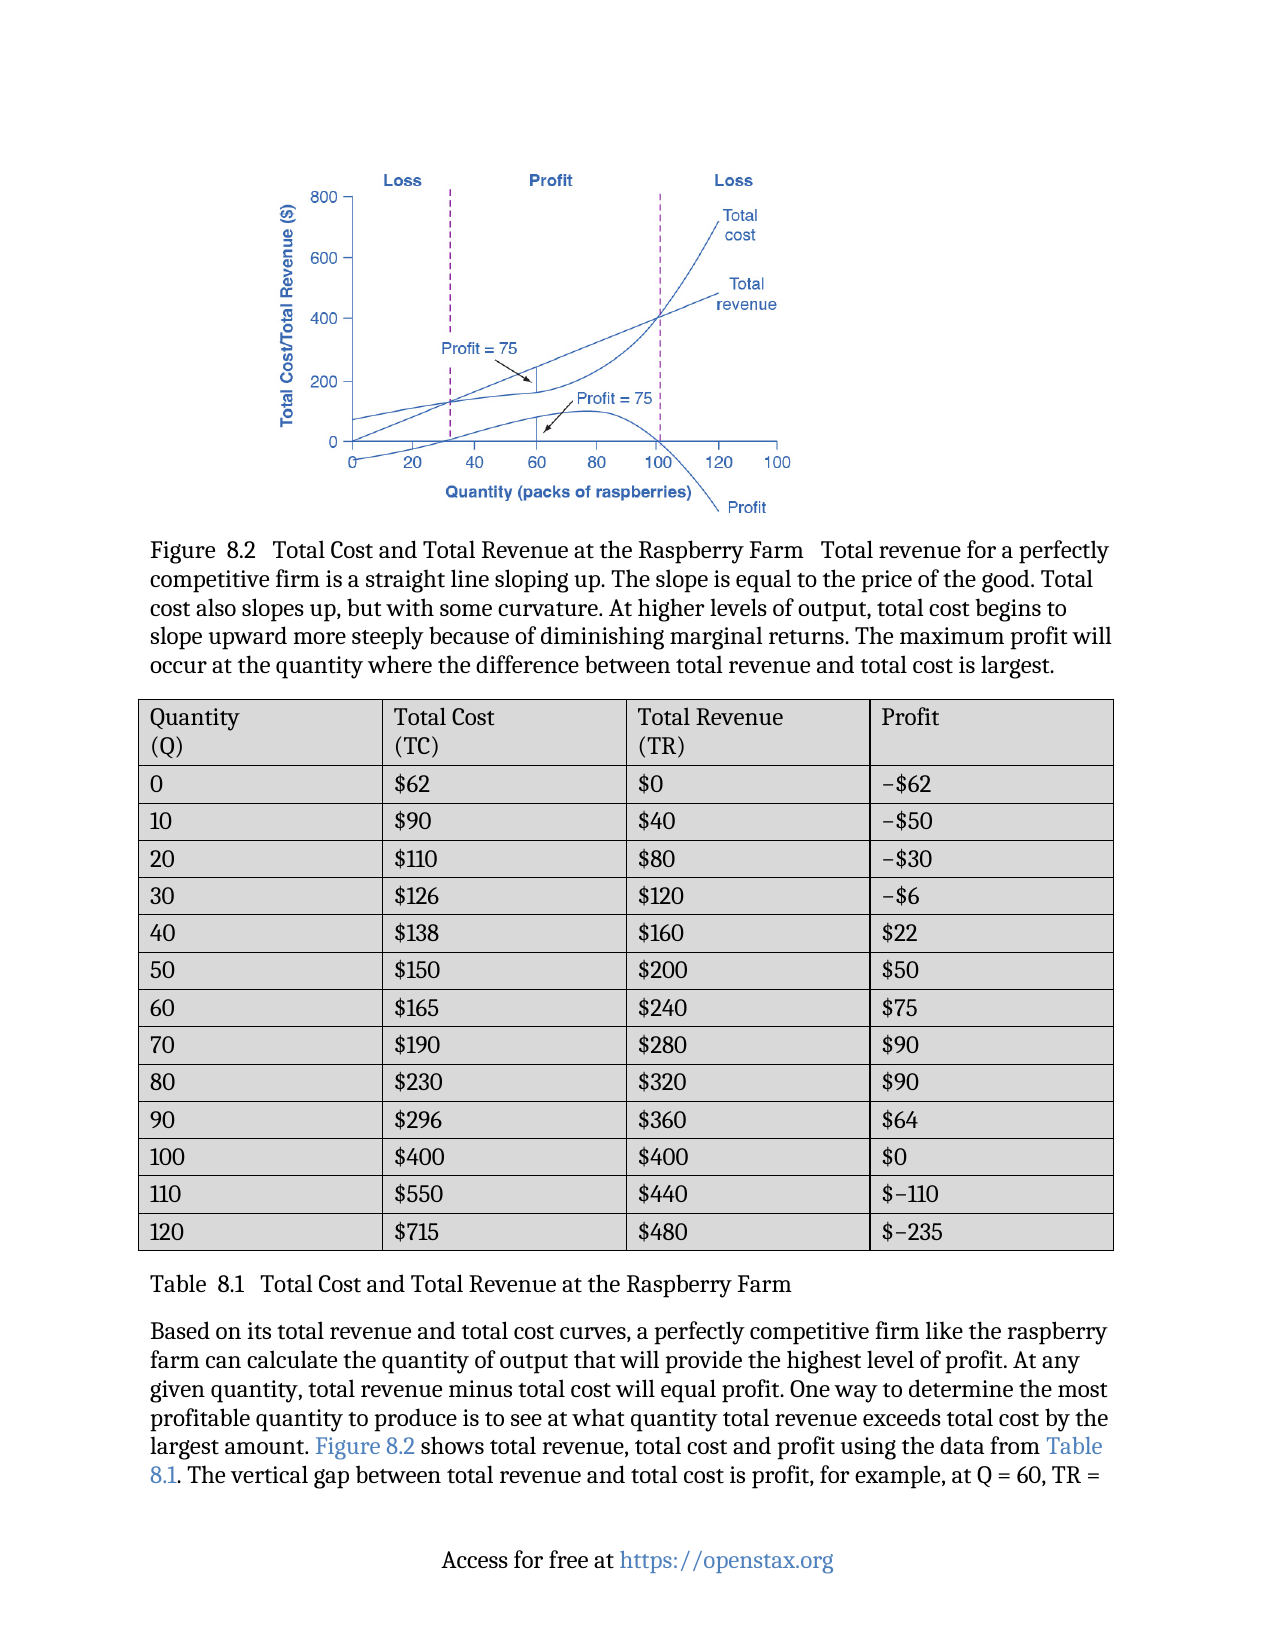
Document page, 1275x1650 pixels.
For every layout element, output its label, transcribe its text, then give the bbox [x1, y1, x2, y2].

table_cell −$6 [871, 878, 1113, 914]
text Figure 8.2 Total Cost and Total Revenue at the Raspberry Farm Total revenue for a perfectly competitive firm is a straight line sloping up. The slope is equal to the price of the good. Total cost also slopes up, but with some curvature. At higher levels of output, total cost begins to slope upward more steeply because of diminishing marginal returns. The maximum profit will occur at the quantity where the difference between total revenue and total cost is largest. [150, 536, 1125, 680]
table_cell $110 [383, 841, 626, 877]
table_cell $−110 [871, 1176, 1113, 1213]
table_header Quantity (Q) [139, 700, 382, 764]
table_cell 110 [139, 1176, 382, 1213]
table_cell $90 [871, 1027, 1113, 1063]
table_header Total Cost (TC) [383, 700, 626, 764]
table_cell $138 [383, 915, 626, 952]
table_cell $296 [383, 1102, 626, 1138]
table_cell $62 [383, 766, 626, 802]
table_cell $40 [627, 804, 869, 840]
table_cell $715 [383, 1214, 626, 1250]
picture [168, 150, 901, 516]
table_cell $50 [871, 953, 1113, 989]
table_cell 100 [139, 1139, 382, 1175]
table_header Profit [871, 700, 1113, 764]
table_cell $240 [627, 990, 869, 1026]
table_cell 90 [139, 1102, 382, 1138]
table_cell $126 [383, 878, 626, 914]
table_cell 50 [139, 953, 382, 989]
table_cell $230 [383, 1065, 626, 1101]
table_cell 30 [139, 878, 382, 914]
table_cell $120 [627, 878, 869, 914]
table_cell $440 [627, 1176, 869, 1213]
table_cell $400 [627, 1139, 869, 1175]
table_cell $90 [871, 1065, 1113, 1101]
table_cell $75 [871, 990, 1113, 1026]
table_cell 20 [139, 841, 382, 877]
table_cell $0 [871, 1139, 1113, 1175]
table_cell $165 [383, 990, 626, 1026]
table_cell $90 [383, 804, 626, 840]
table_cell $400 [383, 1139, 626, 1175]
table_cell 40 [139, 915, 382, 952]
table_cell $190 [383, 1027, 626, 1063]
table_cell $480 [627, 1214, 869, 1250]
table_cell 60 [139, 990, 382, 1026]
table_cell $200 [627, 953, 869, 989]
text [150, 1317, 1125, 1490]
table_cell −$62 [871, 766, 1113, 802]
table_cell 10 [139, 804, 382, 840]
table_cell $80 [627, 841, 869, 877]
table_cell $64 [871, 1102, 1113, 1138]
table_cell −$50 [871, 804, 1113, 840]
table_cell $360 [627, 1102, 869, 1138]
table_cell $22 [871, 915, 1113, 952]
table_cell $280 [627, 1027, 869, 1063]
table_cell $160 [627, 915, 869, 952]
table_cell $150 [383, 953, 626, 989]
table_cell $0 [627, 766, 869, 802]
table_cell $320 [627, 1065, 869, 1101]
table_cell −$30 [871, 841, 1113, 877]
table_cell 70 [139, 1027, 382, 1063]
table_cell 120 [139, 1214, 382, 1250]
table_cell 0 [139, 766, 382, 802]
table_cell 80 [139, 1065, 382, 1101]
table_header Total Revenue (TR) [627, 700, 869, 764]
table_cell $−235 [871, 1214, 1113, 1250]
text Table 8.1 Total Cost and Total Revenue at the Raspberry Farm [150, 1270, 1125, 1298]
table_cell $550 [383, 1176, 626, 1213]
